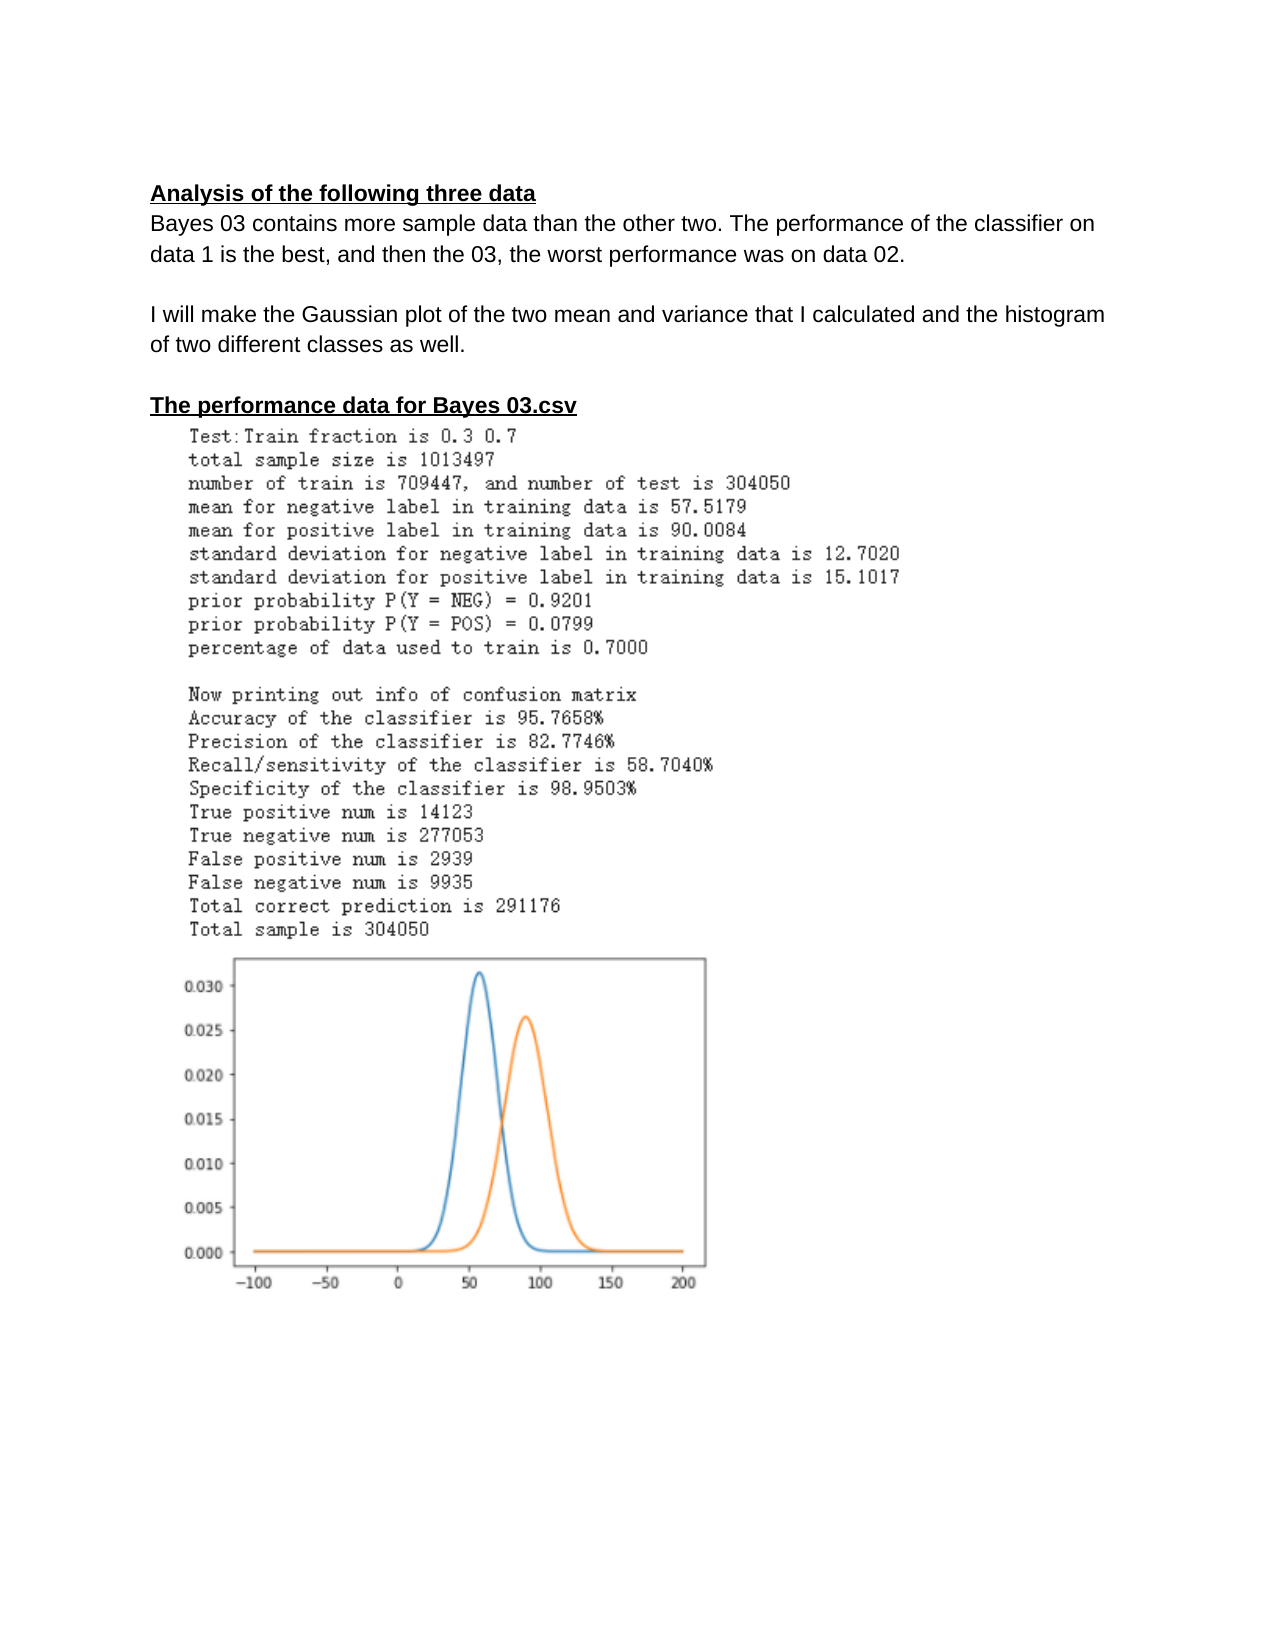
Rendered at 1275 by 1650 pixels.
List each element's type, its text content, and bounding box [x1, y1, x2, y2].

text The performance data for Bayes 03.csv [150, 392, 1125, 418]
text I will make the Gaussian plot of the two mean and variance that I calculated and the histogram of two different classes as well. [150, 301, 1125, 358]
picture [150, 421, 913, 947]
text Analysis of the following three data [150, 180, 1125, 207]
text Bayes 03 contains more sample data than the other two. The performance of the classifier on data 1 is the best, and then the 03, the worst performance was on data 02. [150, 210, 1125, 267]
picture [150, 950, 779, 1306]
